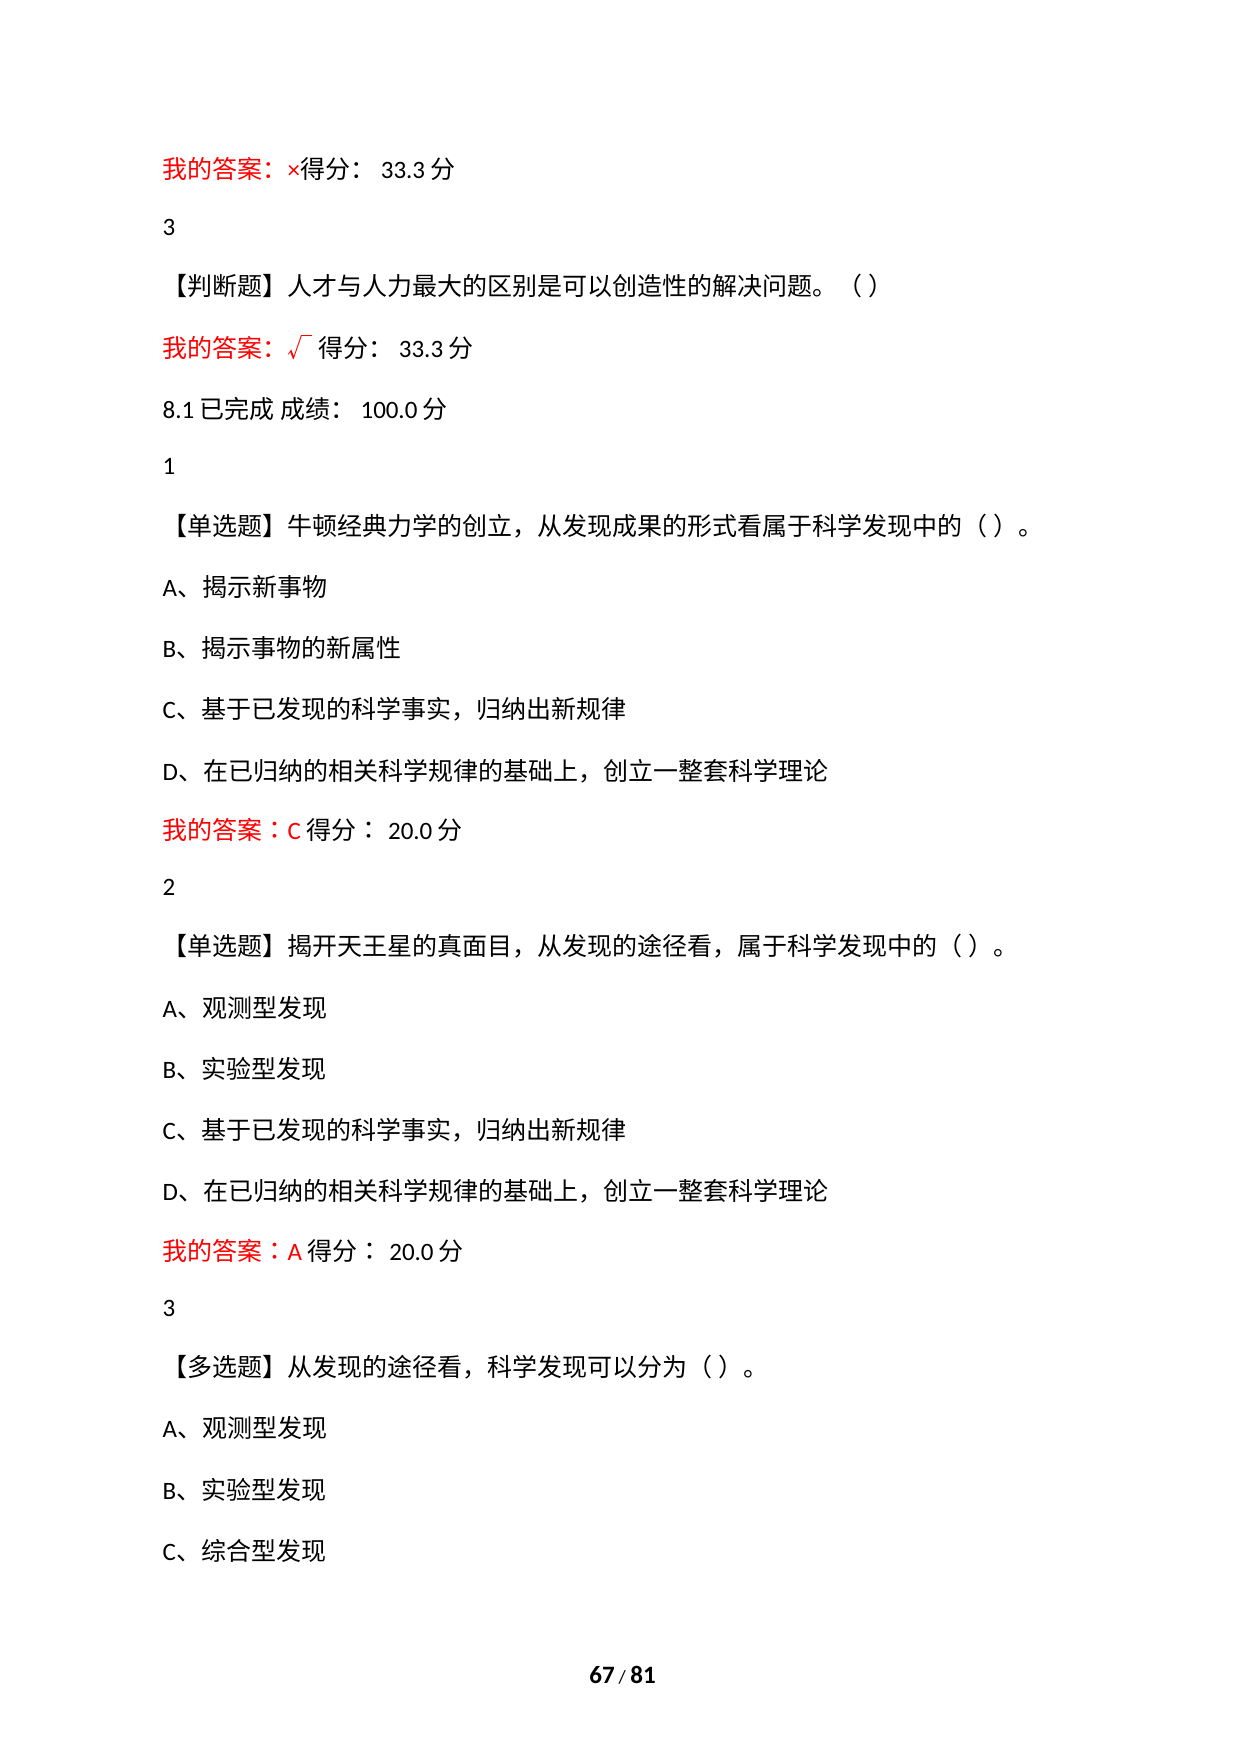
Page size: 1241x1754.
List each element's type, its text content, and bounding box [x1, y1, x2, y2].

text 我的答案：×得分： 33.3分 [112, 150, 1128, 186]
text 【多选题】从发现的途径看，科学发现可以分为（ ）。 [112, 1348, 1128, 1384]
text C、基于已发现的科学事实，归纳出新规律 [112, 690, 1128, 726]
text 【单选题】牛顿经典力学的创立，从发现成果的形式看属于科学发现中的（ ）。 [112, 506, 1128, 542]
text 2 [112, 871, 1128, 902]
text C、基于已发现的科学事实，归纳出新规律 [112, 1111, 1128, 1147]
text B、实验型发现 [112, 1049, 1128, 1086]
text 3 [112, 211, 1128, 242]
text 3 [112, 1292, 1128, 1323]
text 【判断题】人才与人力最大的区别是可以创造性的解决问题。（ ） [112, 267, 1128, 303]
text 我的答案：C 得分： 20.0分 [112, 812, 1128, 846]
text D、在已归纳的相关科学规律的基础上，创立一整套科学理论 [112, 751, 1128, 787]
text A、观测型发现 [112, 1409, 1128, 1445]
text 1 [112, 451, 1128, 481]
text A、揭示新事物 [112, 567, 1128, 603]
text 【单选题】揭开天王星的真面目，从发现的途径看，属于科学发现中的（ ）。 [112, 927, 1128, 963]
text D、在已归纳的相关科学规律的基础上，创立一整套科学理论 [112, 1172, 1128, 1208]
text B、揭示事物的新属性 [112, 628, 1128, 665]
text C、综合型发现 [112, 1531, 1128, 1568]
text B、实验型发现 [112, 1470, 1128, 1506]
text 8.1已完成 成绩： 100.0分 [112, 389, 1128, 426]
text 我的答案：A 得分： 20.0分 [112, 1233, 1128, 1267]
text A、观测型发现 [112, 988, 1128, 1024]
text 我的答案：√ 得分： 33.3分 [112, 328, 1128, 364]
